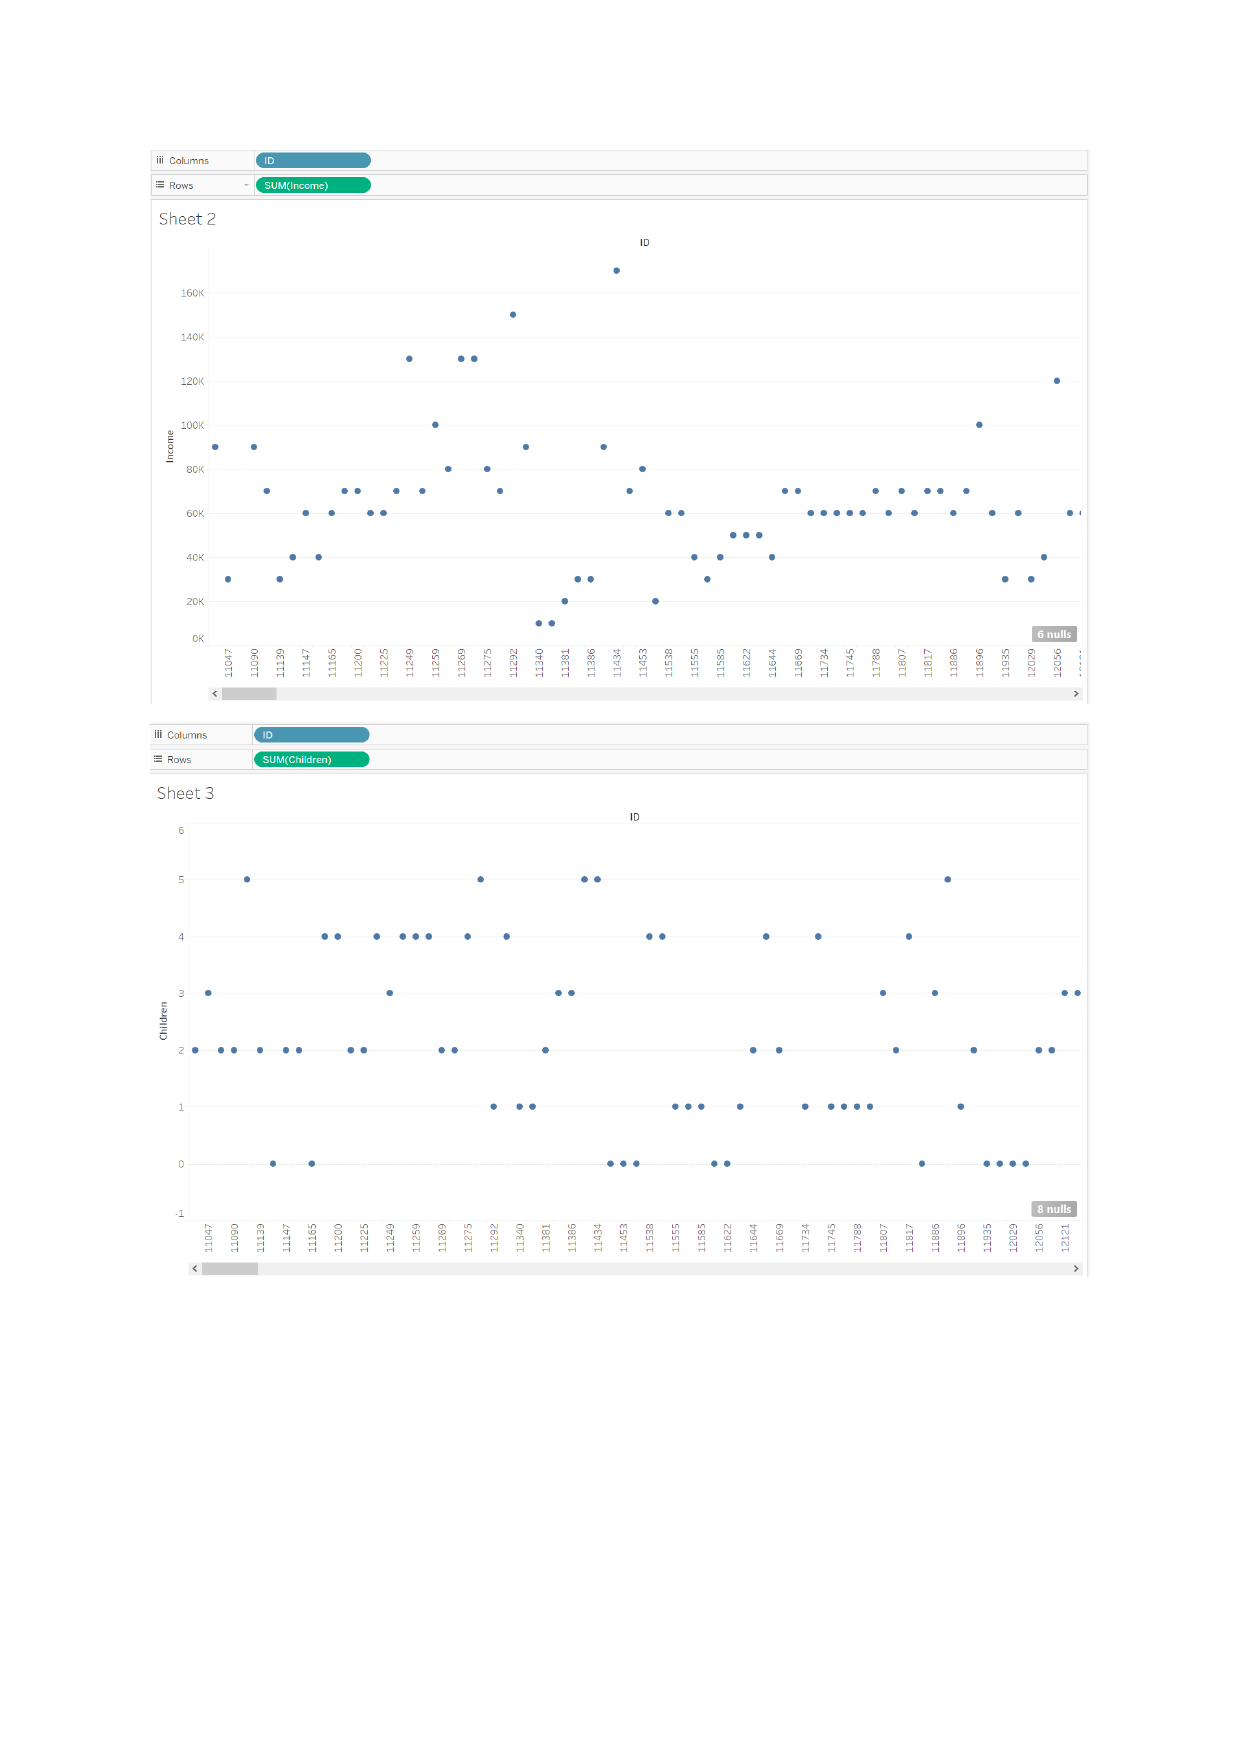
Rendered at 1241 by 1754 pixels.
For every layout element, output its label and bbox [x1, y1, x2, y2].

picture [150, 150, 1091, 704]
picture [150, 722, 1091, 1277]
